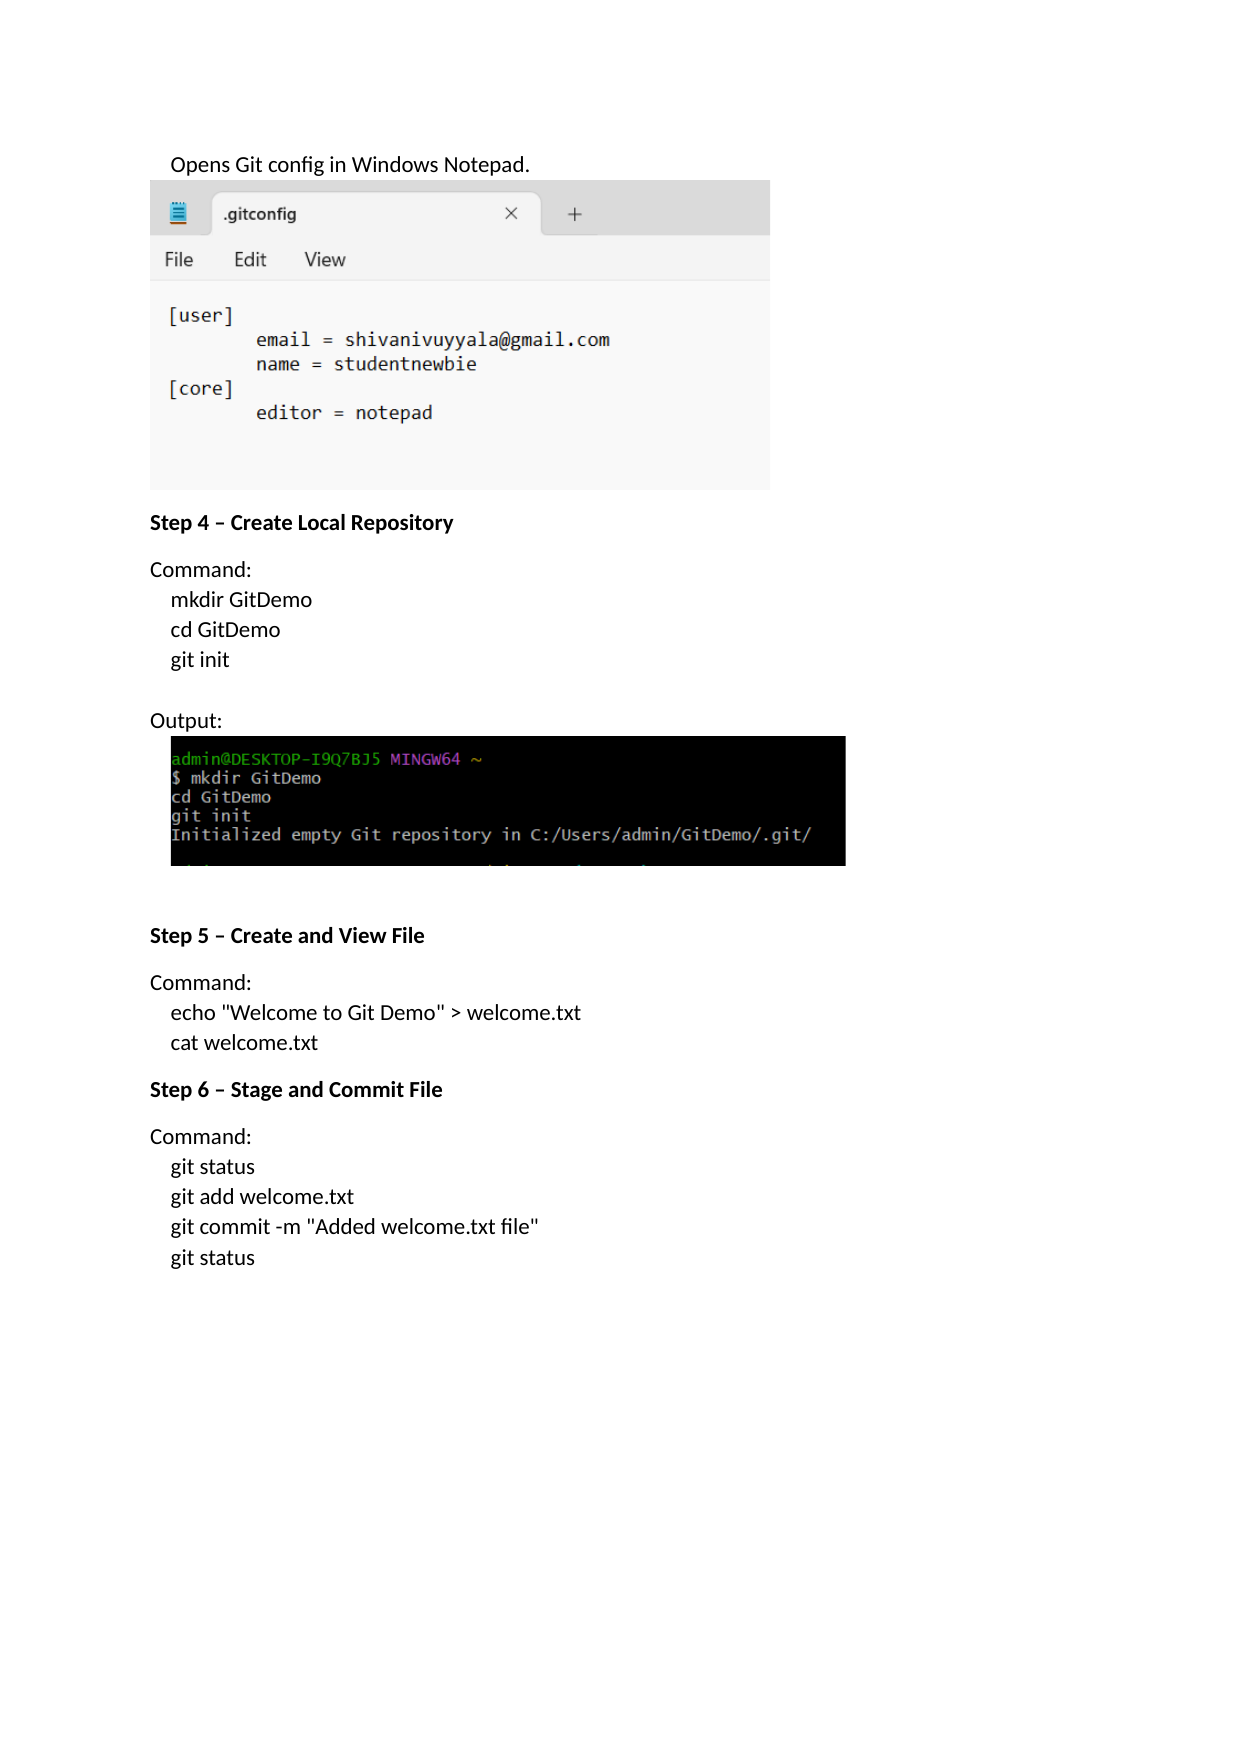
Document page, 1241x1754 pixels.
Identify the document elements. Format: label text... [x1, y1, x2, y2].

picture [150, 180, 771, 490]
text Step 6 – Stage and Commit File [150, 1075, 1090, 1103]
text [150, 150, 1090, 489]
picture [170, 736, 846, 866]
text Step 5 – Create and View File [150, 921, 1090, 949]
text Step 4 – Create Local Repository [150, 508, 1090, 536]
text Command: echo "Welcome to Git Demo" > welcome.txt cat welcome.txt [150, 968, 1090, 1056]
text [150, 1122, 1090, 1301]
